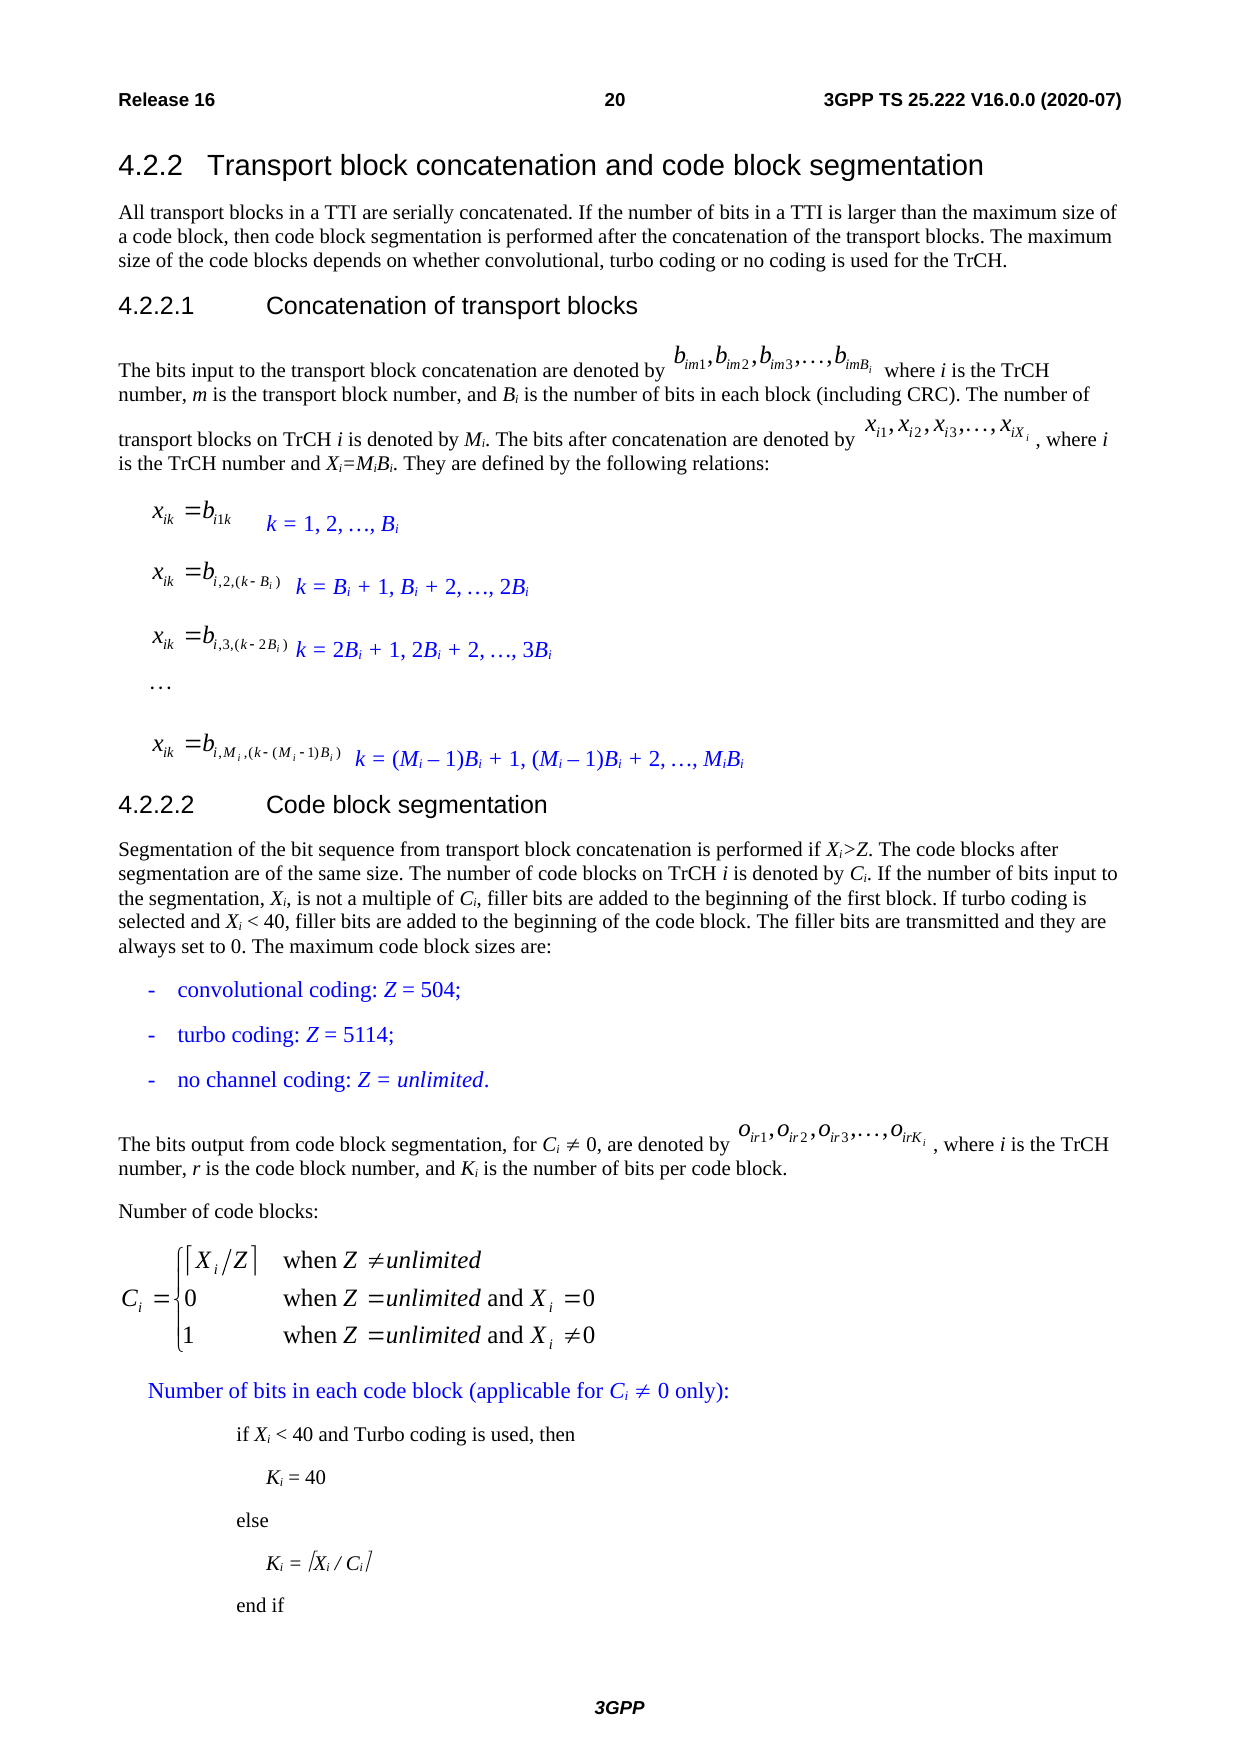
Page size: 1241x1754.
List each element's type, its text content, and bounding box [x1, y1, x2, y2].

text end if [236, 1593, 1122, 1617]
text Ki = Xi / Ci [266, 1550, 1122, 1574]
text k = (Mi – 1)Bi + 1, (Mi – 1)Bi + 2, …, MiBi [148, 726, 1122, 771]
text - convolutional coding: Z = 504; [148, 976, 1122, 1003]
text Ki = 40 [266, 1465, 1122, 1489]
text Number of bits in each code block (applicable for Ci  0 only): [148, 1377, 1122, 1403]
text k = Bi + 1, Bi + 2, …, 2Bi [148, 555, 1122, 599]
text Segmentation of the bit sequence from transport block concatenation is performed if Xi>Z. The code blocks after segmentation are of the same size. The number of code blocks on TrCH i is denoted by Ci. If the number of bits input to the segmentation, Xi, is not a multiple of Ci, filler bits are added to the beginning of the first block. If turbo coding is selected and Xi < 40, filler bits are added to the beginning of the code block. The filler bits are transmitted and they are always set to 0. The maximum code block sizes are: [118, 837, 1122, 958]
text k = 1, 2, …, Bi [148, 493, 1122, 536]
text Number of code blocks: [118, 1199, 1122, 1223]
text The bits input to the transport block concatenation are denoted by where i is the TrCH number, m is the transport block number, and Bi is the number of bits in each block (including CRC). The number of transport blocks on TrCH i is denoted by Mi. The bits after concatenation are denoted by , where i is the TrCH number and Xi=MiBi. They are defined by the following relations: [118, 338, 1122, 475]
text All transport blocks in a TTI are serially concatenated. If the number of bits in a TTI is larger than the maximum size of a code block, then code block segmentation is performed after the concatenation of the transport blocks. The maximum size of the code blocks depends on whether convolutional, turbo coding or no coding is used for the TrCH. [118, 200, 1122, 272]
text k = 2Bi + 1, 2Bi + 2, …, 3Bi [148, 618, 1122, 663]
text - turbo coding: Z = 5114; [148, 1021, 1122, 1048]
text if Xi < 40 and Turbo coding is used, then [236, 1422, 1122, 1446]
subtitle 4.2.2.1 Concatenation of transport blocks [118, 291, 1122, 319]
subtitle 4.2.2.2 Code block segmentation [118, 790, 1122, 818]
subtitle 4.2.2 Transport block concatenation and code block segmentation [118, 147, 1122, 181]
text else [236, 1508, 1122, 1532]
text - no channel coding: Z = unlimited. [148, 1067, 1122, 1093]
text The bits output from code block segmentation, for Ci  0, are denoted by , where i is the TrCH number, r is the code block number, and Ki is the number of bits per code block. [118, 1112, 1122, 1180]
